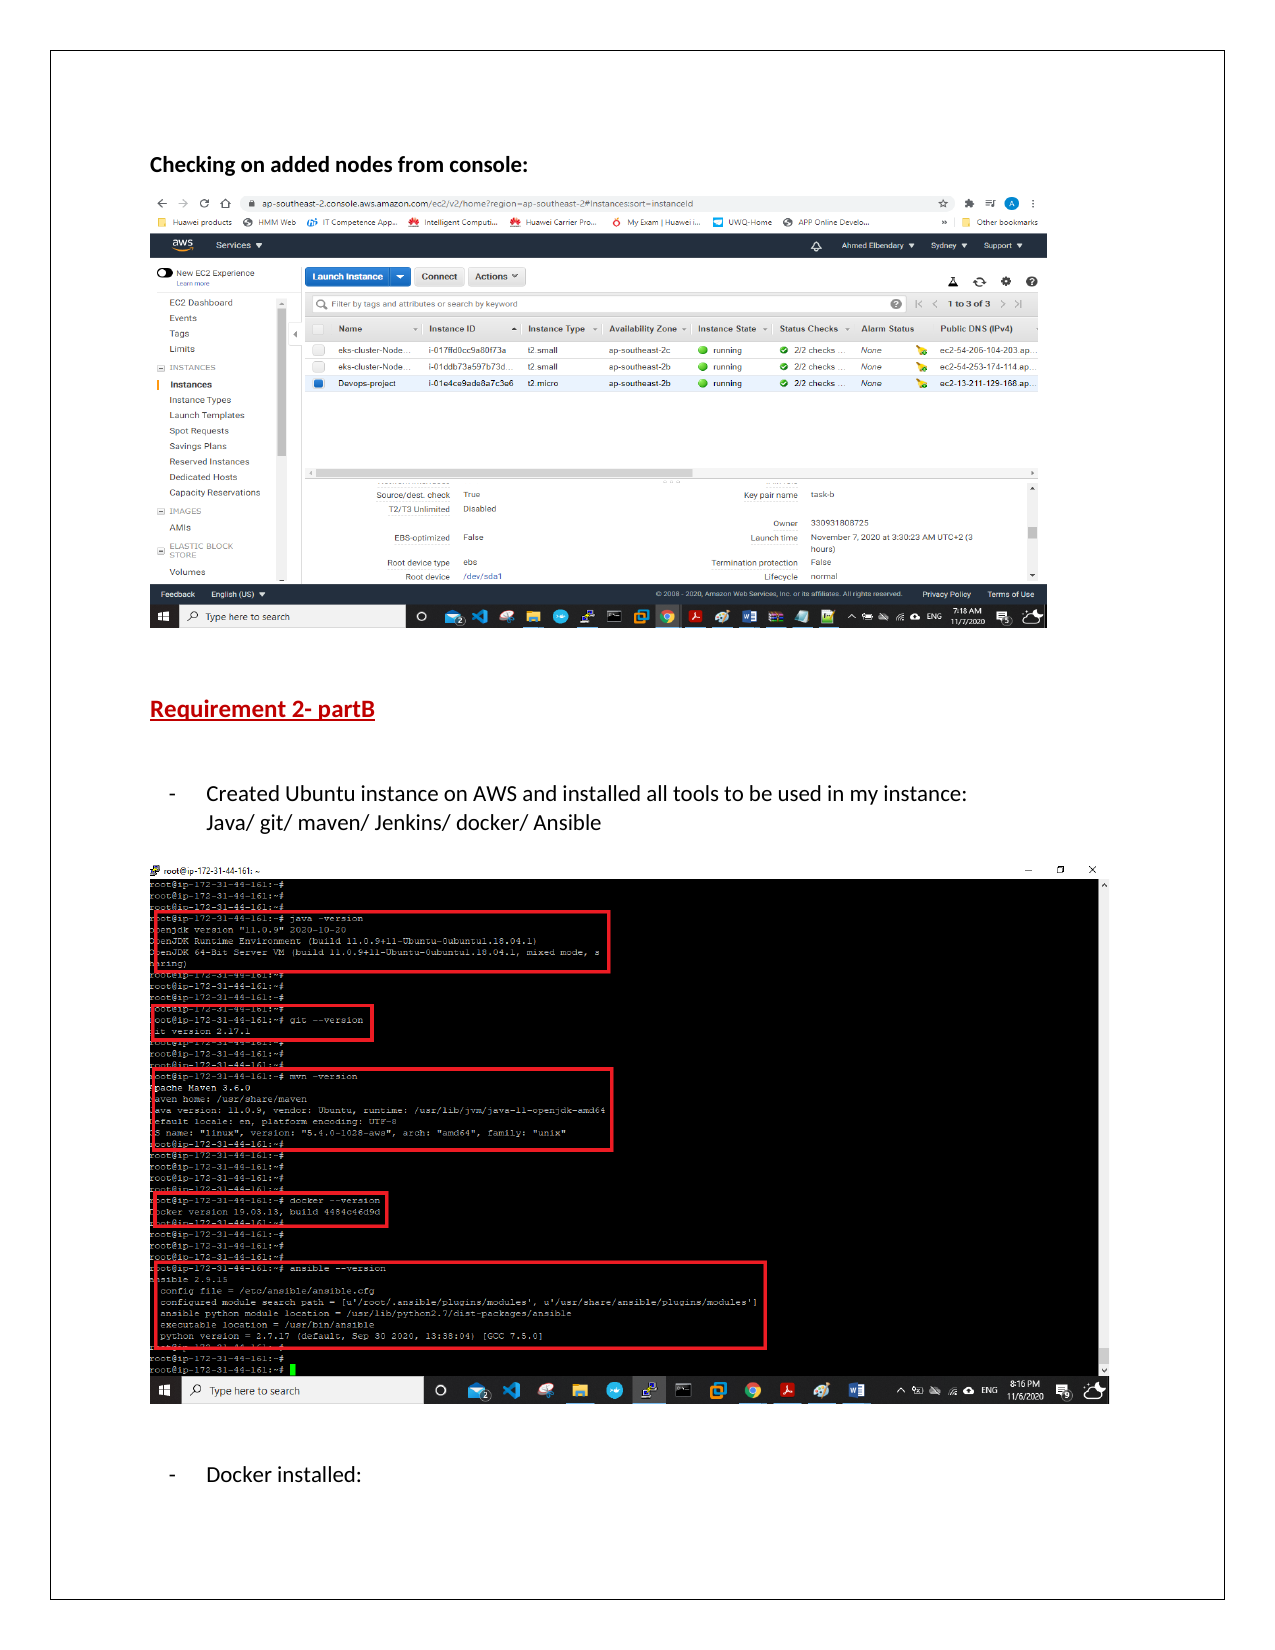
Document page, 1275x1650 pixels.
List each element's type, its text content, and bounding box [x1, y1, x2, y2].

text Checking on added nodes from console: [150, 150, 1125, 178]
list Docker installed: [169, 1460, 1125, 1488]
list Created Ubuntu instance on AWS and installed all tools to be used in my instance: [169, 779, 1125, 808]
list Java/ git/ maven/ Jenkins/ docker/ Ansible [206, 808, 1125, 836]
picture [150, 196, 1047, 628]
text Requirement 2- partB [150, 693, 1125, 723]
picture [150, 863, 1110, 1404]
